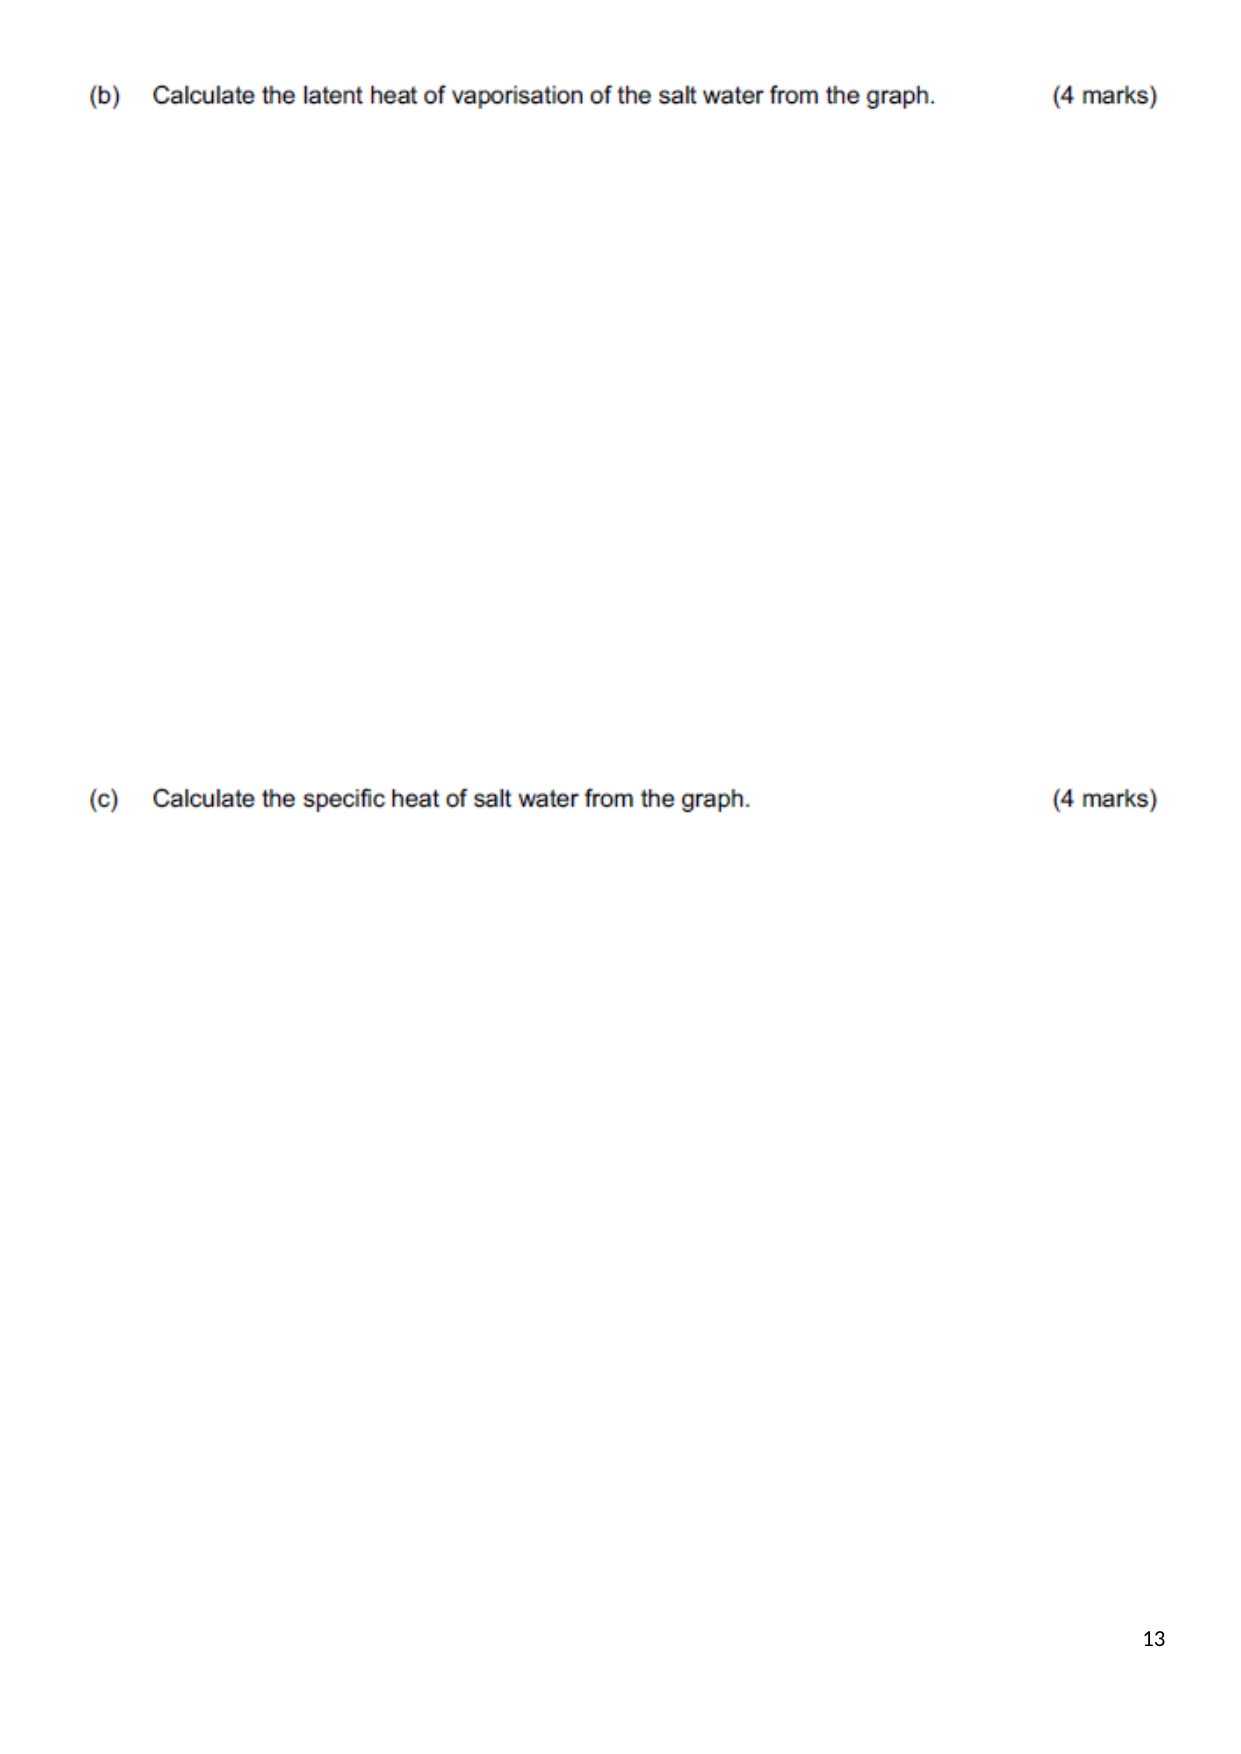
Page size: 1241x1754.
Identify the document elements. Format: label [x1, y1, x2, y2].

picture [75, 75, 1166, 1428]
